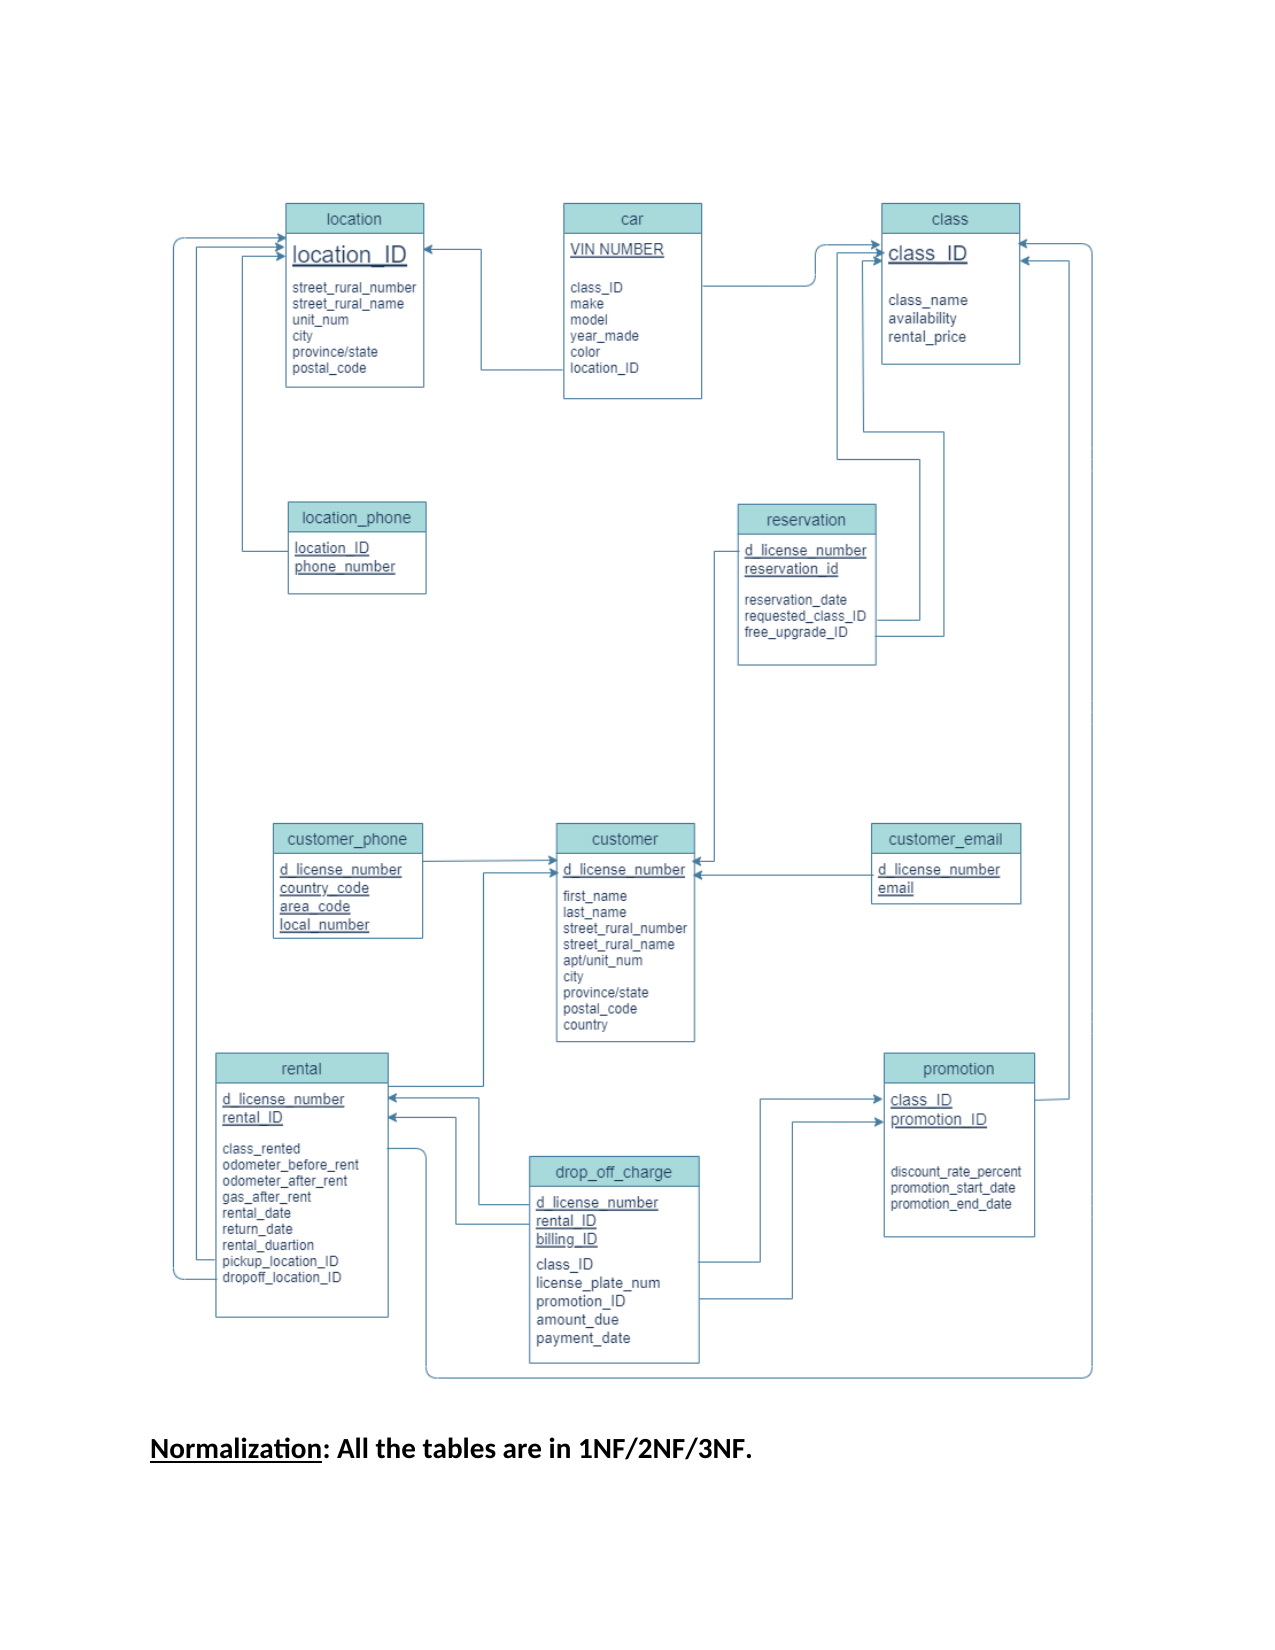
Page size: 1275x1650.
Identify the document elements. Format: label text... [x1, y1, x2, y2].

text Normalization: All the tables are in 1NF/2NF/3NF. [150, 1431, 1125, 1466]
picture [150, 150, 1125, 1412]
